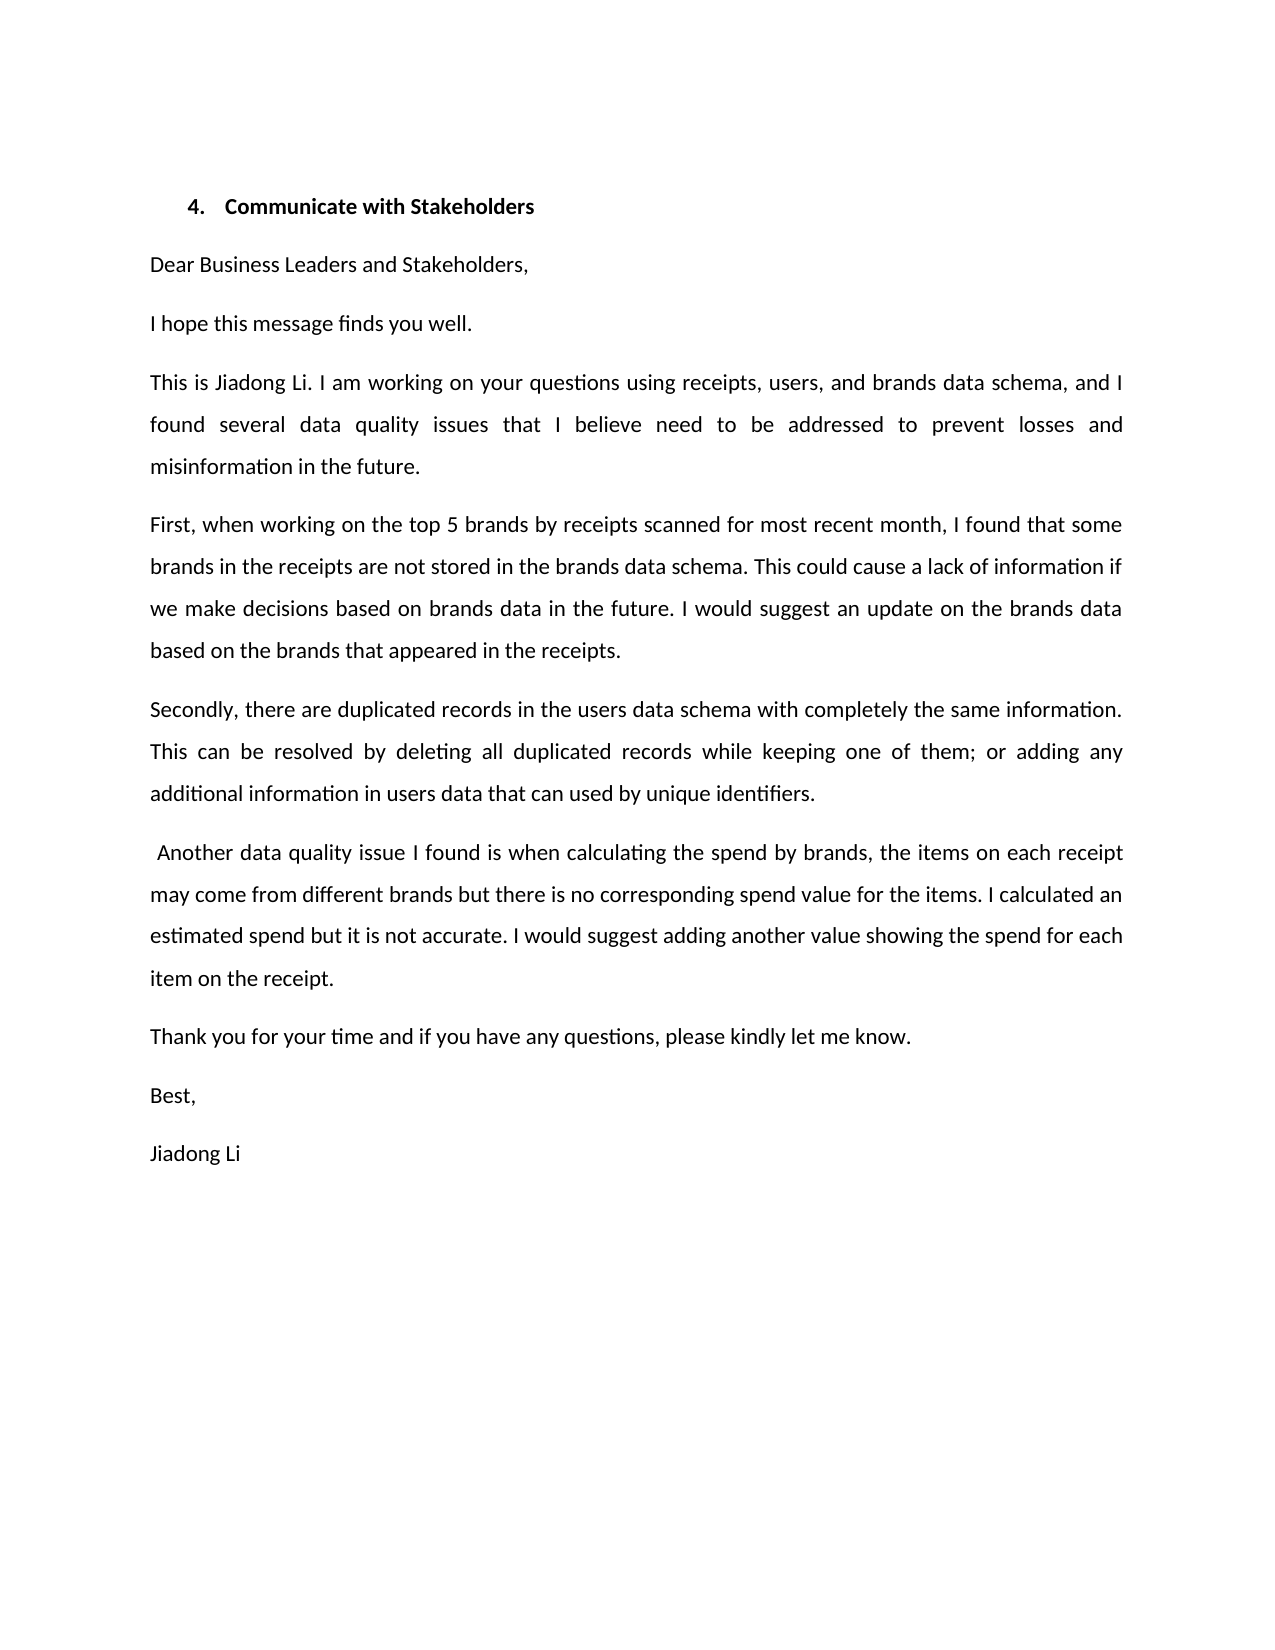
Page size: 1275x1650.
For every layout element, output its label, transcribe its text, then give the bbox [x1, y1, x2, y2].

text This is Jiadong Li. I am working on your questions using receipts, users, and brands data schema, and I found several data quality issues that I believe need to be addressed to prevent losses and misinformation in the future. [150, 368, 1125, 480]
list Communicate with Stakeholders [187, 192, 1125, 220]
text First, when working on the top 5 brands by receipts scanned for most recent month, I found that some brands in the receipts are not stored in the brands data schema. This could cause a lack of information if we make decisions based on brands data in the future. I would suggest an update on the brands data based on the brands that appeared in the receipts. [150, 511, 1125, 664]
text Jiadong Li [150, 1139, 1125, 1168]
text Secondly, there are duplicated records in the users data schema with completely the same information. This can be resolved by deleting all duplicated records while keeping one of them; or adding any additional information in users data that can used by unique identifiers. [150, 695, 1125, 807]
text Thank you for your time and if you have any questions, please kindly let me know. [150, 1022, 1125, 1050]
text Best, [150, 1081, 1125, 1109]
text Dear Business Leaders and Stakeholders, [150, 251, 1125, 279]
text Another data quality issue I found is when calculating the spend by brands, the items on each receipt may come from different brands but there is no corresponding spend value for the items. I calculated an estimated spend but it is not accurate. I would suggest adding another value showing the spend for each item on the receipt. [150, 838, 1125, 992]
text I hope this message finds you well. [150, 309, 1125, 337]
